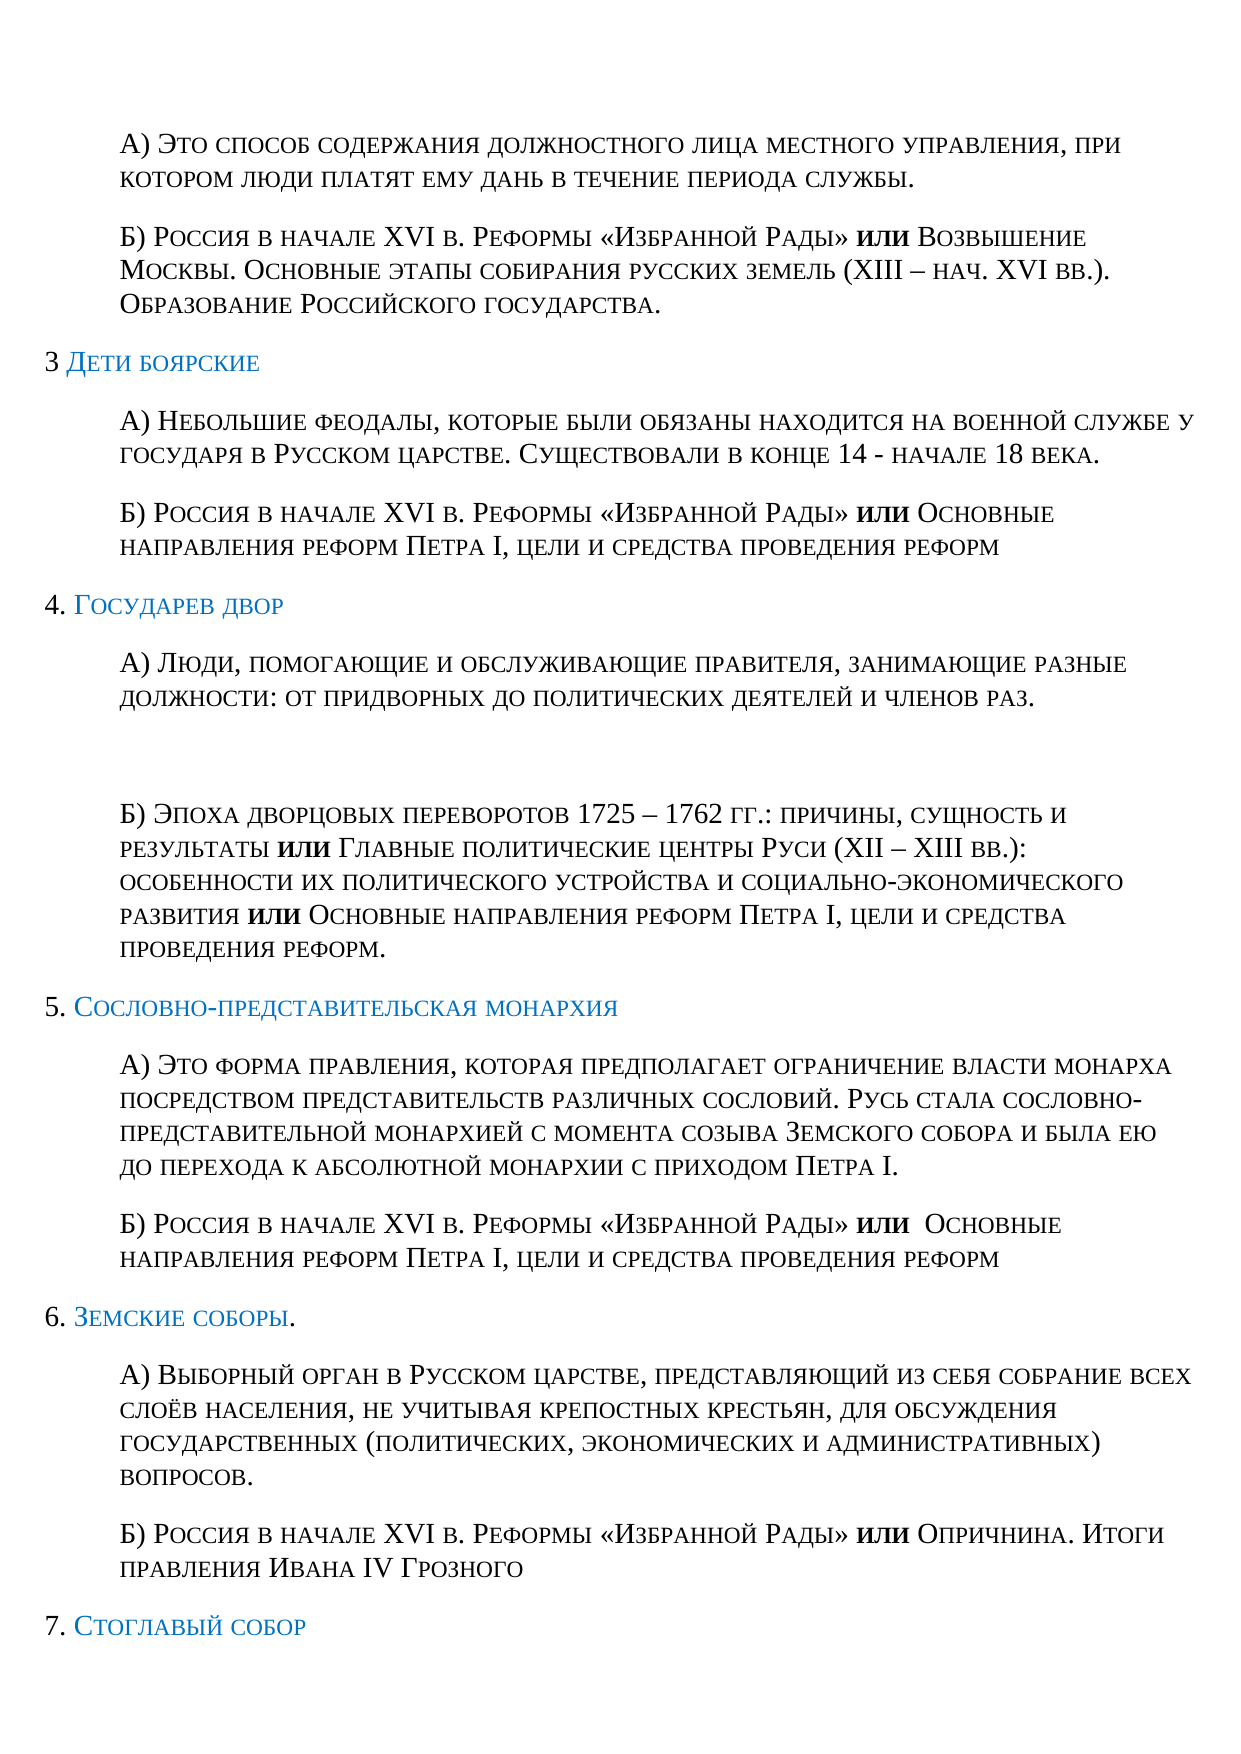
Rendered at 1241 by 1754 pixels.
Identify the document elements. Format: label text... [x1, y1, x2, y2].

text Б) Эпоха дворцовых переворотов 1725 – 1762 гг.: причины, сущность и результаты или Главные политические центры Руси (XII – XIII вв.): особенности их политического устройства и социально-экономического развития или Основные направления реформ Петра I, цели и средства проведения реформ. [119, 796, 1196, 964]
text 3 Дети боярские [44, 344, 1196, 378]
text 5. Сословно-представительская монархия [44, 989, 1196, 1022]
text 7. Стоглавый собор [44, 1608, 1196, 1642]
text А) Это форма правления, которая предполагает ограничение власти монарха посредством представительств различных сословий. Русь стала сословно-представительной монархией с момента созыва Земского собора и была ею до перехода к абсолютной монархии с приходом Петра I. [119, 1047, 1196, 1182]
text 4. Государев двор [44, 587, 1196, 621]
text Б) Россия в начале XVI в. Реформы «Избранной Рады» или Опричнина. Итоги правления Ивана IV Грозного [119, 1516, 1196, 1583]
text Б) Россия в начале XVI в. Реформы «Избранной Рады» или Основные направления реформ Петра I, цели и средства проведения реформ [119, 1207, 1196, 1274]
text 6. Земские соборы. [44, 1299, 1196, 1332]
text А) Люди, помогающие и обслуживающие правителя, занимающие разные должности: от придворных до политических деятелей и членов раз. [119, 646, 1196, 713]
text Б) Россия в начале XVI в. Реформы «Избранной Рады» или Основные направления реформ Петра I, цели и средства проведения реформ [119, 495, 1196, 562]
text А) Это способ содержания должностного лица местного управления, при котором люди платят ему дань в течение периода службы. [119, 127, 1196, 194]
text Б) Россия в начале XVI в. Реформы «Избранной Рады» или Возвышение Москвы. Основные этапы собирания русских земель (XIII – нач. XVI вв.). Образование Российского государства. [119, 219, 1196, 319]
text А) Выборный орган в Русском царстве, представляющий из себя собрание всех слоёв населения, не учитывая крепостных крестьян, для обсуждения государственных (политических, экономических и административных) вопросов. [119, 1357, 1196, 1491]
text А) Небольшие феодалы, которые были обязаны находится на военной службе у государя в Русском царстве. Существовали в конце 14 - начале 18 века. [119, 403, 1196, 470]
